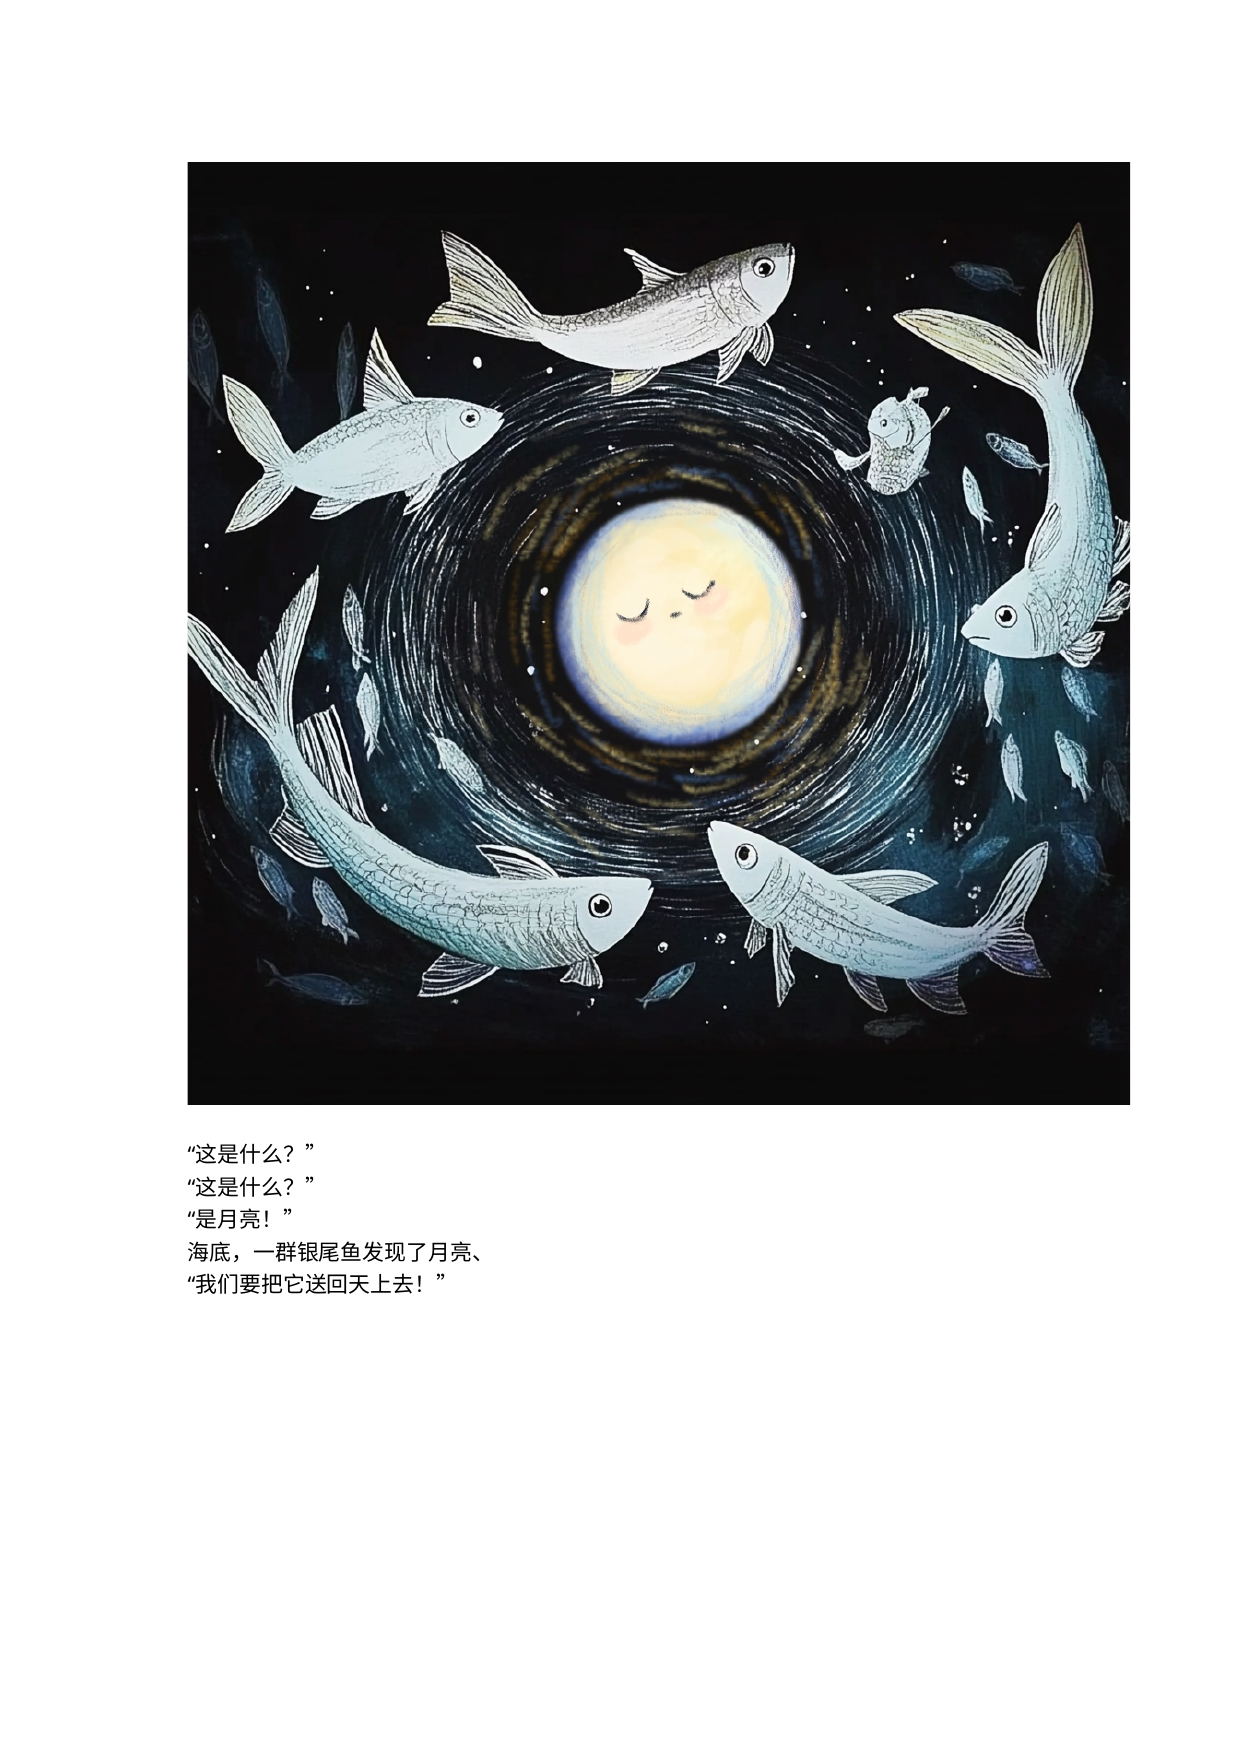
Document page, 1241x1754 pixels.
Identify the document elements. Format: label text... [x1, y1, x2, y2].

text “是月亮！” [187, 1202, 1053, 1234]
picture [187, 162, 1131, 1105]
text “这是什么？” [187, 1137, 1053, 1169]
text 海底，一群银尾鱼发现了月亮、 [187, 1234, 1053, 1267]
text “我们要把它送回天上去！” [187, 1267, 1053, 1299]
text “这是什么？” [187, 1169, 1053, 1202]
